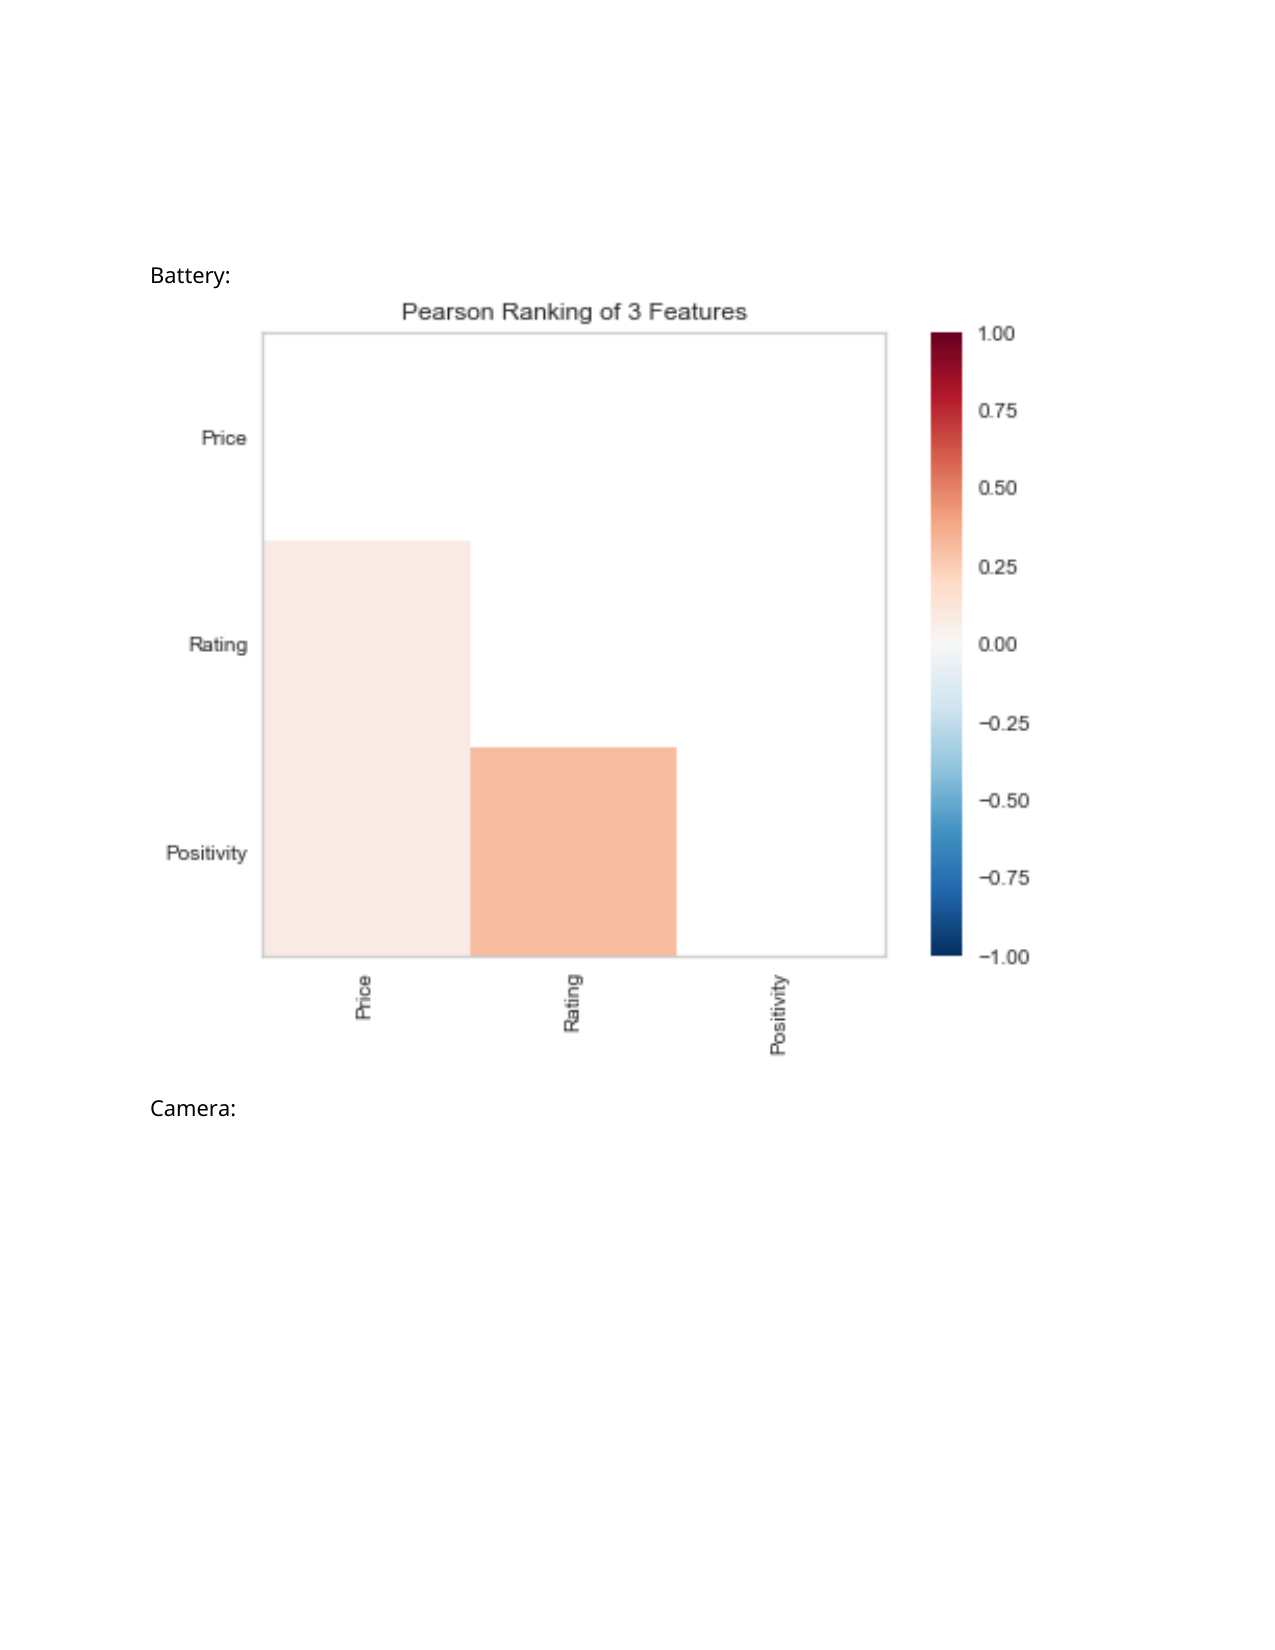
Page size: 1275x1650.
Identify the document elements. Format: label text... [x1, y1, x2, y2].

text Camera: [150, 1093, 1125, 1123]
text Battery: [150, 259, 1125, 289]
picture [150, 289, 1046, 1069]
